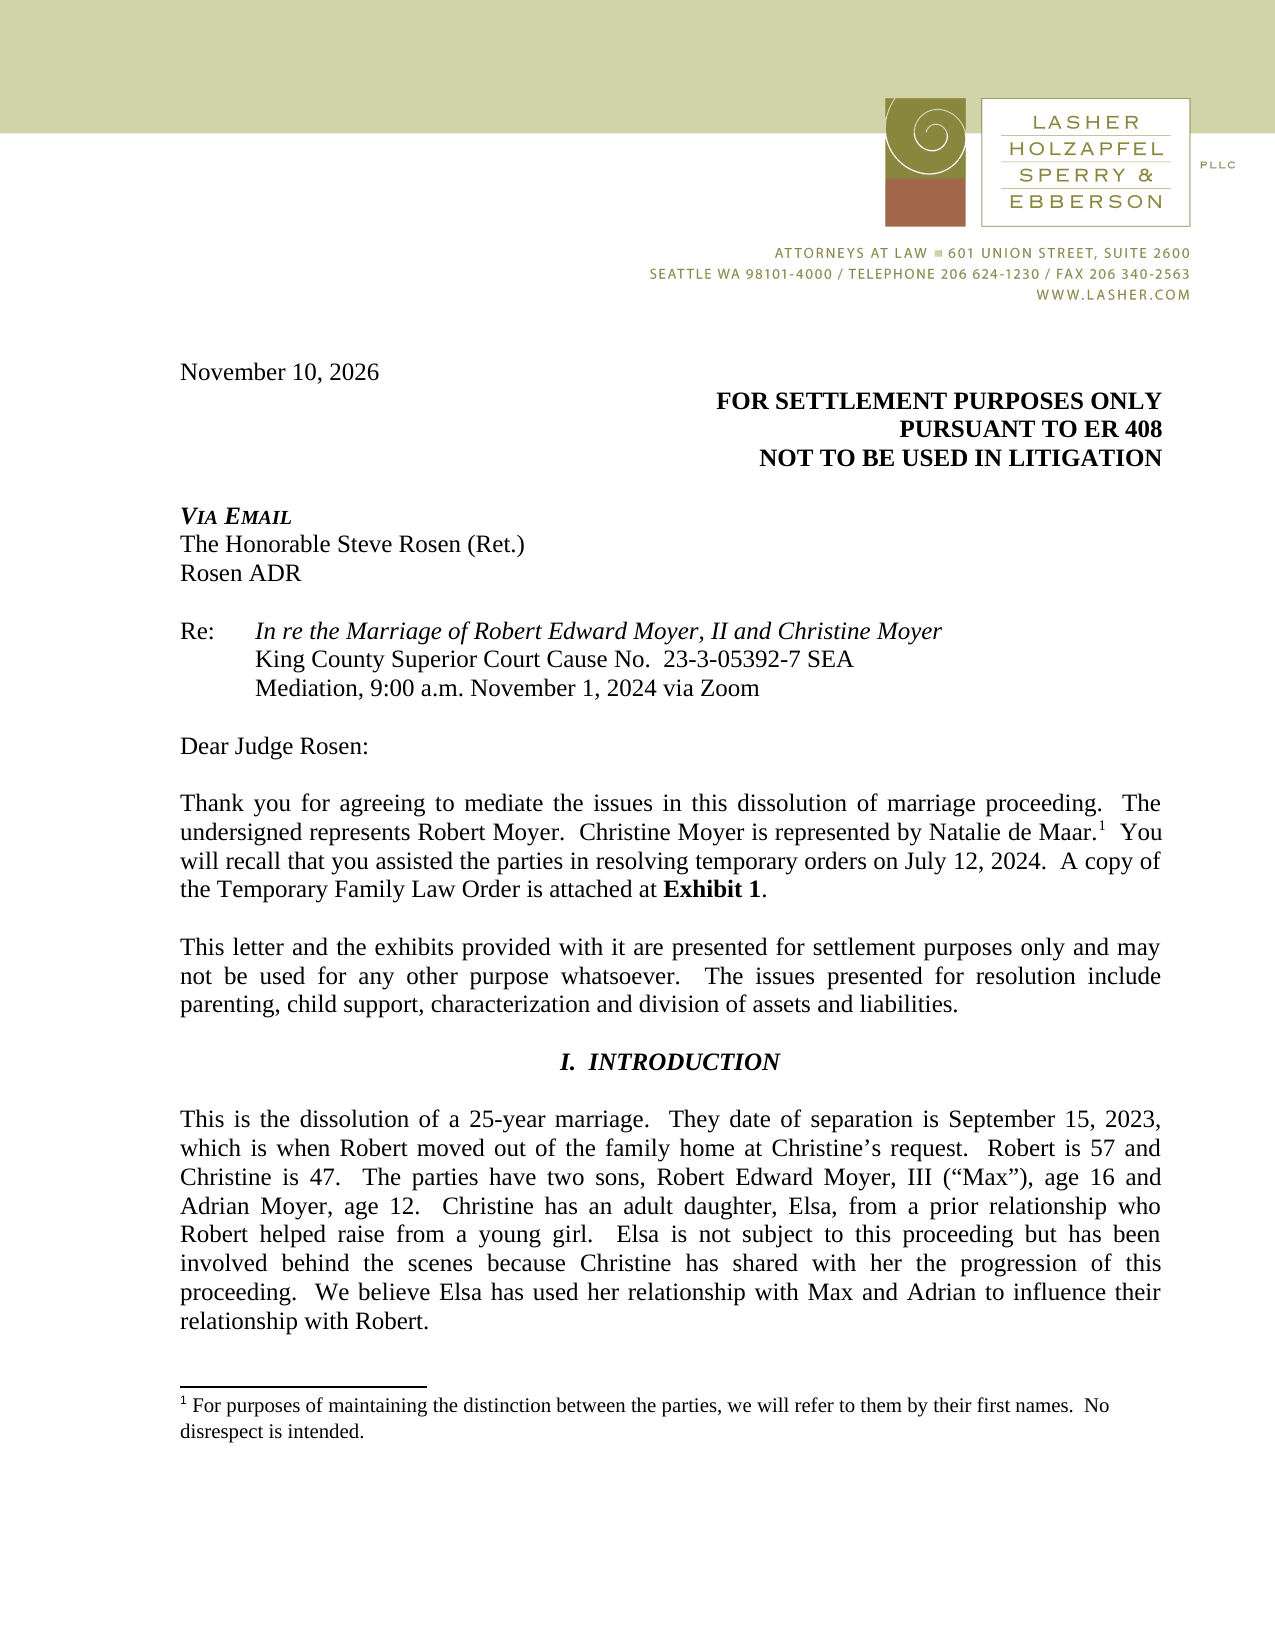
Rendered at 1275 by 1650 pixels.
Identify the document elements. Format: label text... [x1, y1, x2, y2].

text Rosen ADR [180, 558, 1162, 587]
picture [642, 96, 1241, 306]
text Dear Judge Rosen: [180, 731, 1162, 759]
text Via Email [180, 501, 1162, 529]
text Re: In re the Marriage of Robert Edward Moyer, II and Christine Moyer [180, 616, 1162, 644]
text This is the dissolution of a 25-year marriage. They date of separation is September 15, 2023, which is when Robert moved out of the family home at Christine’s request. Robert is 57 and Christine is 47. The parties have two sons, Robert Edward Moyer, III (“Max”), age 16 and Adrian Moyer, age 12. Christine has an adult daughter, Elsa, from a prior relationship who Robert helped raise from a young girl. Elsa is not subject to this proceeding but has been involved behind the scenes because Christine has shared with her the progression of this proceeding. We believe Elsa has used her relationship with Max and Adrian to influence their relationship with Robert. [180, 1104, 1162, 1334]
text Thank you for agreeing to mediate the issues in this dissolution of marriage proceeding. The undersigned represents Robert Moyer. Christine Moyer is represented by Natalie de Maar. You will recall that you assisted the parties in resolving temporary orders on July 12, 2024. A copy of the Temporary Family Law Order is attached at Exhibit 1. [180, 788, 1162, 903]
text King County Superior Court Cause No. 23-3-05392-7 SEA [180, 644, 1162, 673]
text This letter and the exhibits provided with it are presented for settlement purposes only and may not be used for any other purpose whatsoever. The issues presented for resolution include parenting, child support, characterization and division of assets and liabilities. [180, 932, 1162, 1018]
text October 24, 2024 [180, 357, 1162, 386]
text The Honorable Steve Rosen (Ret.) [180, 529, 1162, 558]
text I. INTRODUCTION [180, 1047, 1162, 1076]
text PURSUANT TO ER 408 [180, 414, 1162, 443]
text NOT TO BE USED IN LITIGATION [180, 443, 1162, 472]
text FOR SETTLEMENT PURPOSES ONLY [180, 386, 1162, 414]
text Mediation, 9:00 a.m. November 1, 2024 via Zoom [180, 673, 1162, 702]
